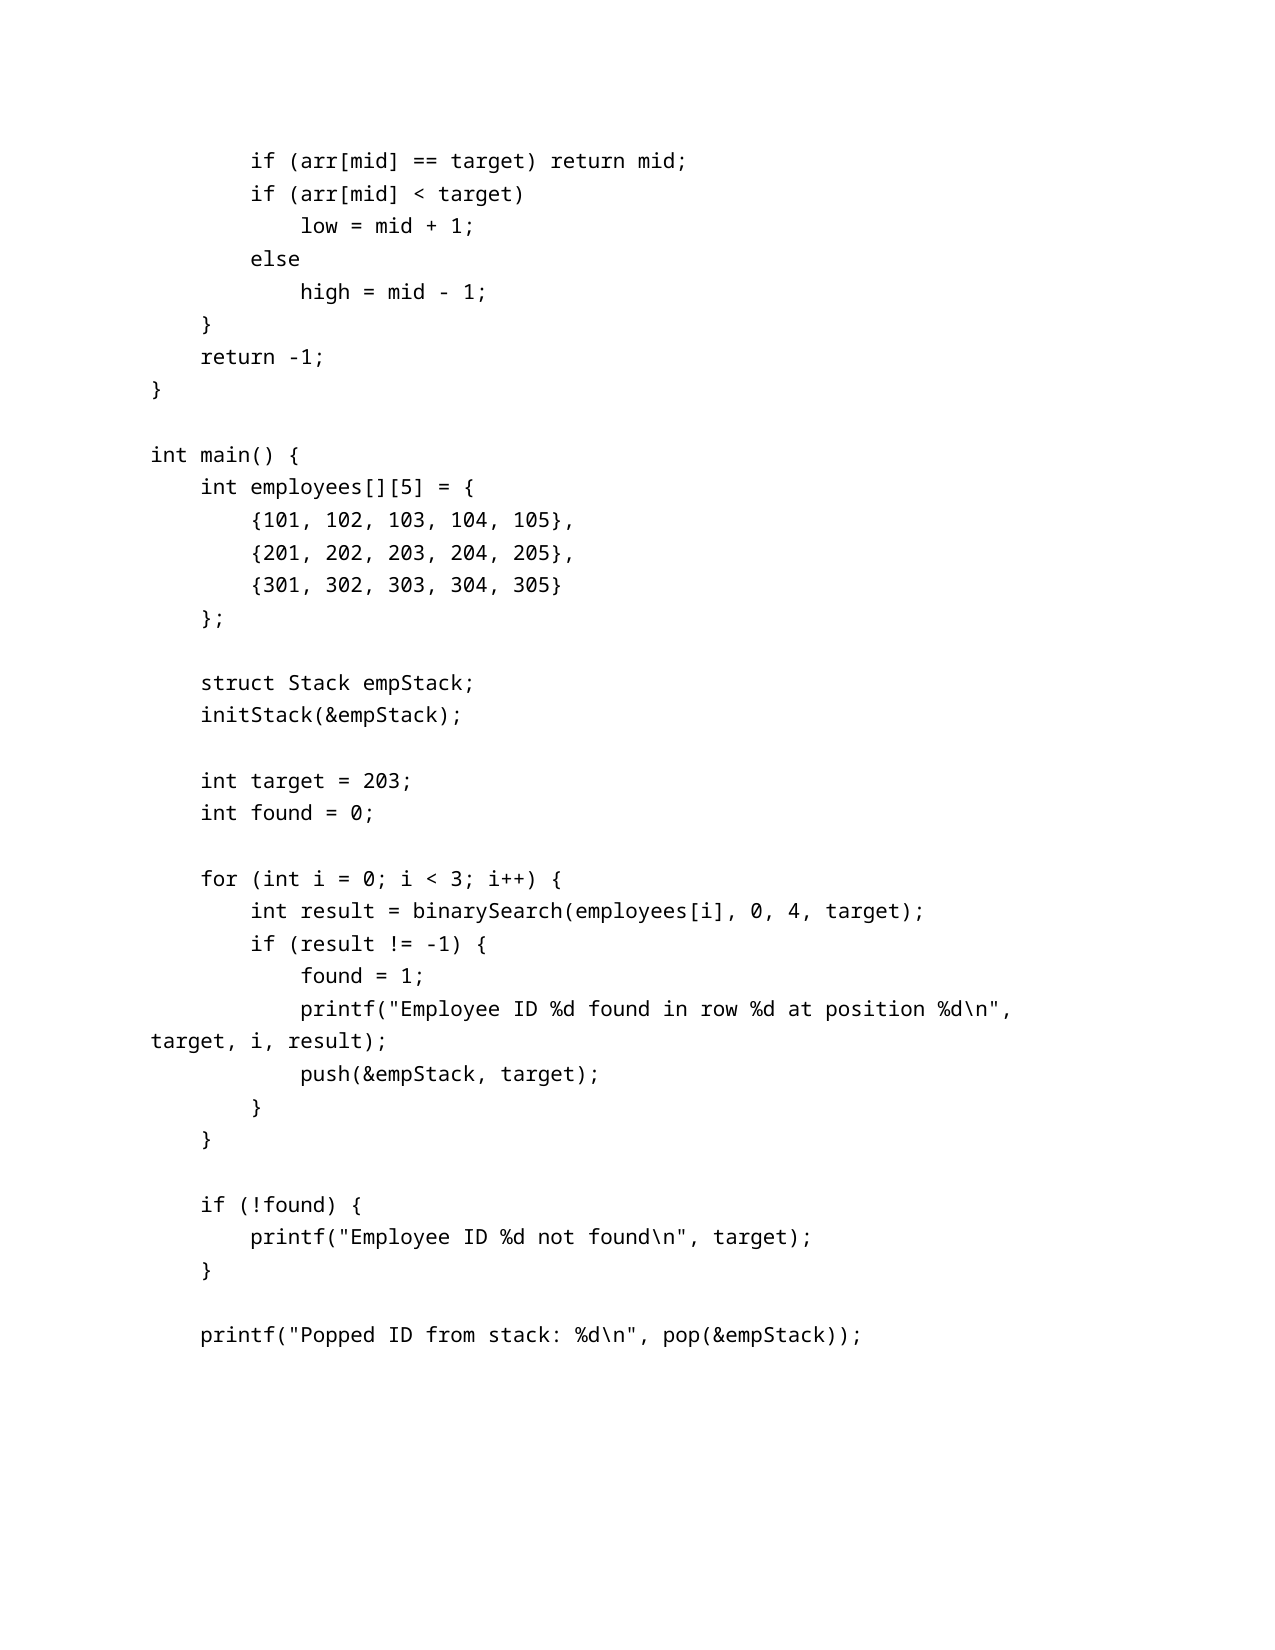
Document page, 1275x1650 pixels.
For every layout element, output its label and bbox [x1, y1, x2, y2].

text [150, 146, 1064, 1348]
